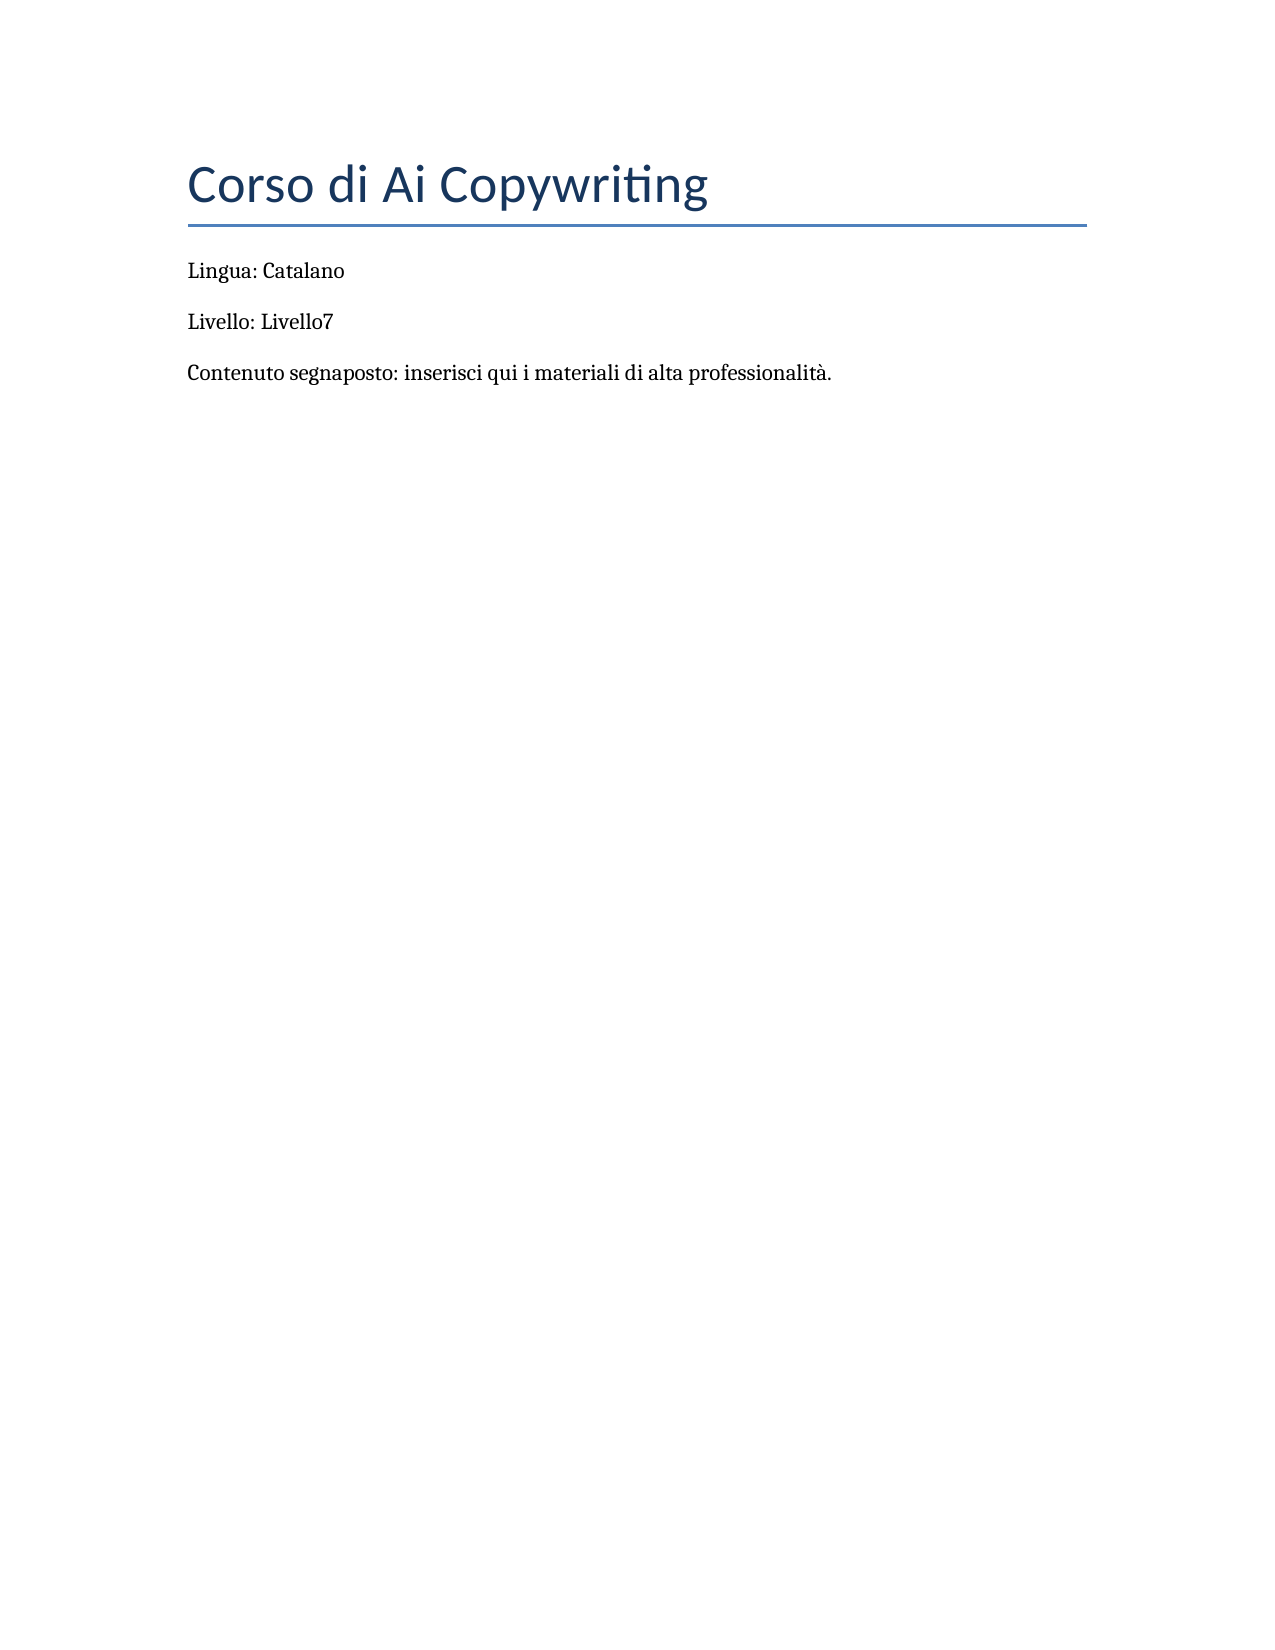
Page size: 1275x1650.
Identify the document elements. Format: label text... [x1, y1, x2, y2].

title Corso di Ai Copywriting [187, 150, 1087, 227]
text Livello: Livello7 [187, 309, 1087, 335]
text Lingua: Catalano [187, 258, 1087, 284]
text Contenuto segnaposto: inserisci qui i materiali di alta professionalità. [187, 360, 1087, 386]
